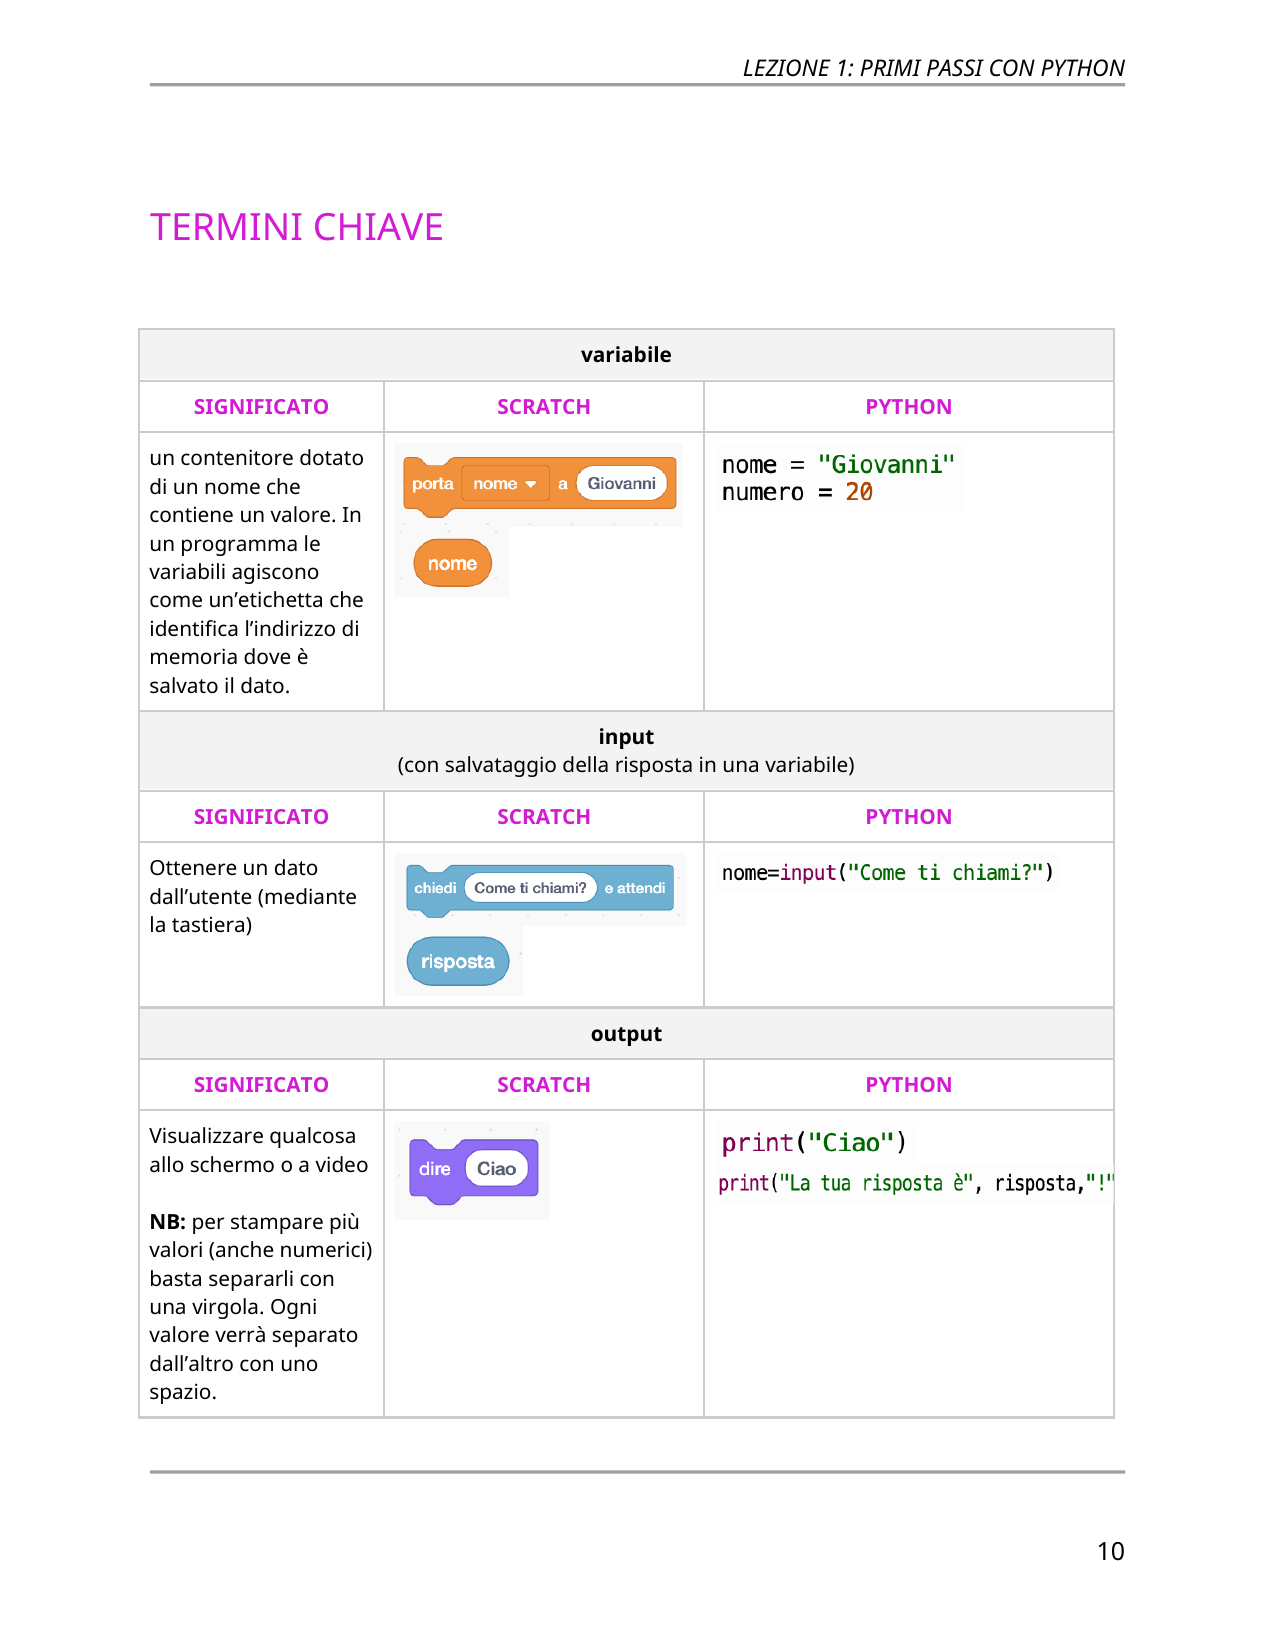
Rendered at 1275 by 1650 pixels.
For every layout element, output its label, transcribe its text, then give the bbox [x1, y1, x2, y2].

table_cell [705, 843, 1113, 1006]
table_cell PYTHON [705, 382, 1113, 431]
picture [714, 853, 1059, 891]
table_cell PYTHON [705, 1060, 1113, 1109]
table_cell [385, 1111, 703, 1416]
subtitle TERMINI CHIAVE [150, 200, 1125, 251]
table_cell un contenitore dotato di un nome che contiene un valore. In un programma le variabili agiscono come un’etichetta che identifica l’indirizzo di memoria dove è salvato il dato. [140, 433, 383, 710]
table_cell [705, 1111, 1113, 1416]
table_cell [705, 433, 1113, 710]
picture [714, 1121, 1114, 1204]
table_cell SIGNIFICATO [140, 1060, 383, 1109]
picture [394, 1121, 550, 1220]
table_cell output [140, 1009, 1113, 1058]
table_cell input (con salvataggio della risposta in una variabile) [140, 712, 1113, 789]
table_header variabile [140, 330, 1113, 379]
table_cell PYTHON [705, 792, 1113, 841]
table_cell SIGNIFICATO [140, 792, 383, 841]
picture [714, 443, 964, 512]
table_cell Ottenere un dato dall’utente (mediante la tastiera) [140, 843, 383, 1006]
table_cell SCRATCH [385, 792, 703, 841]
picture [394, 853, 687, 996]
table_cell SCRATCH [385, 382, 703, 431]
table_cell [385, 433, 703, 710]
table_cell SCRATCH [385, 1060, 703, 1109]
table_cell SIGNIFICATO [140, 382, 383, 431]
picture [394, 443, 683, 597]
table_cell [385, 843, 703, 1006]
table_cell Visualizzare qualcosa allo schermo o a video NB: per stampare più valori (anche numerici) basta separarli con una virgola. Ogni valore verrà separato dall’altro con uno spazio. [140, 1111, 383, 1416]
